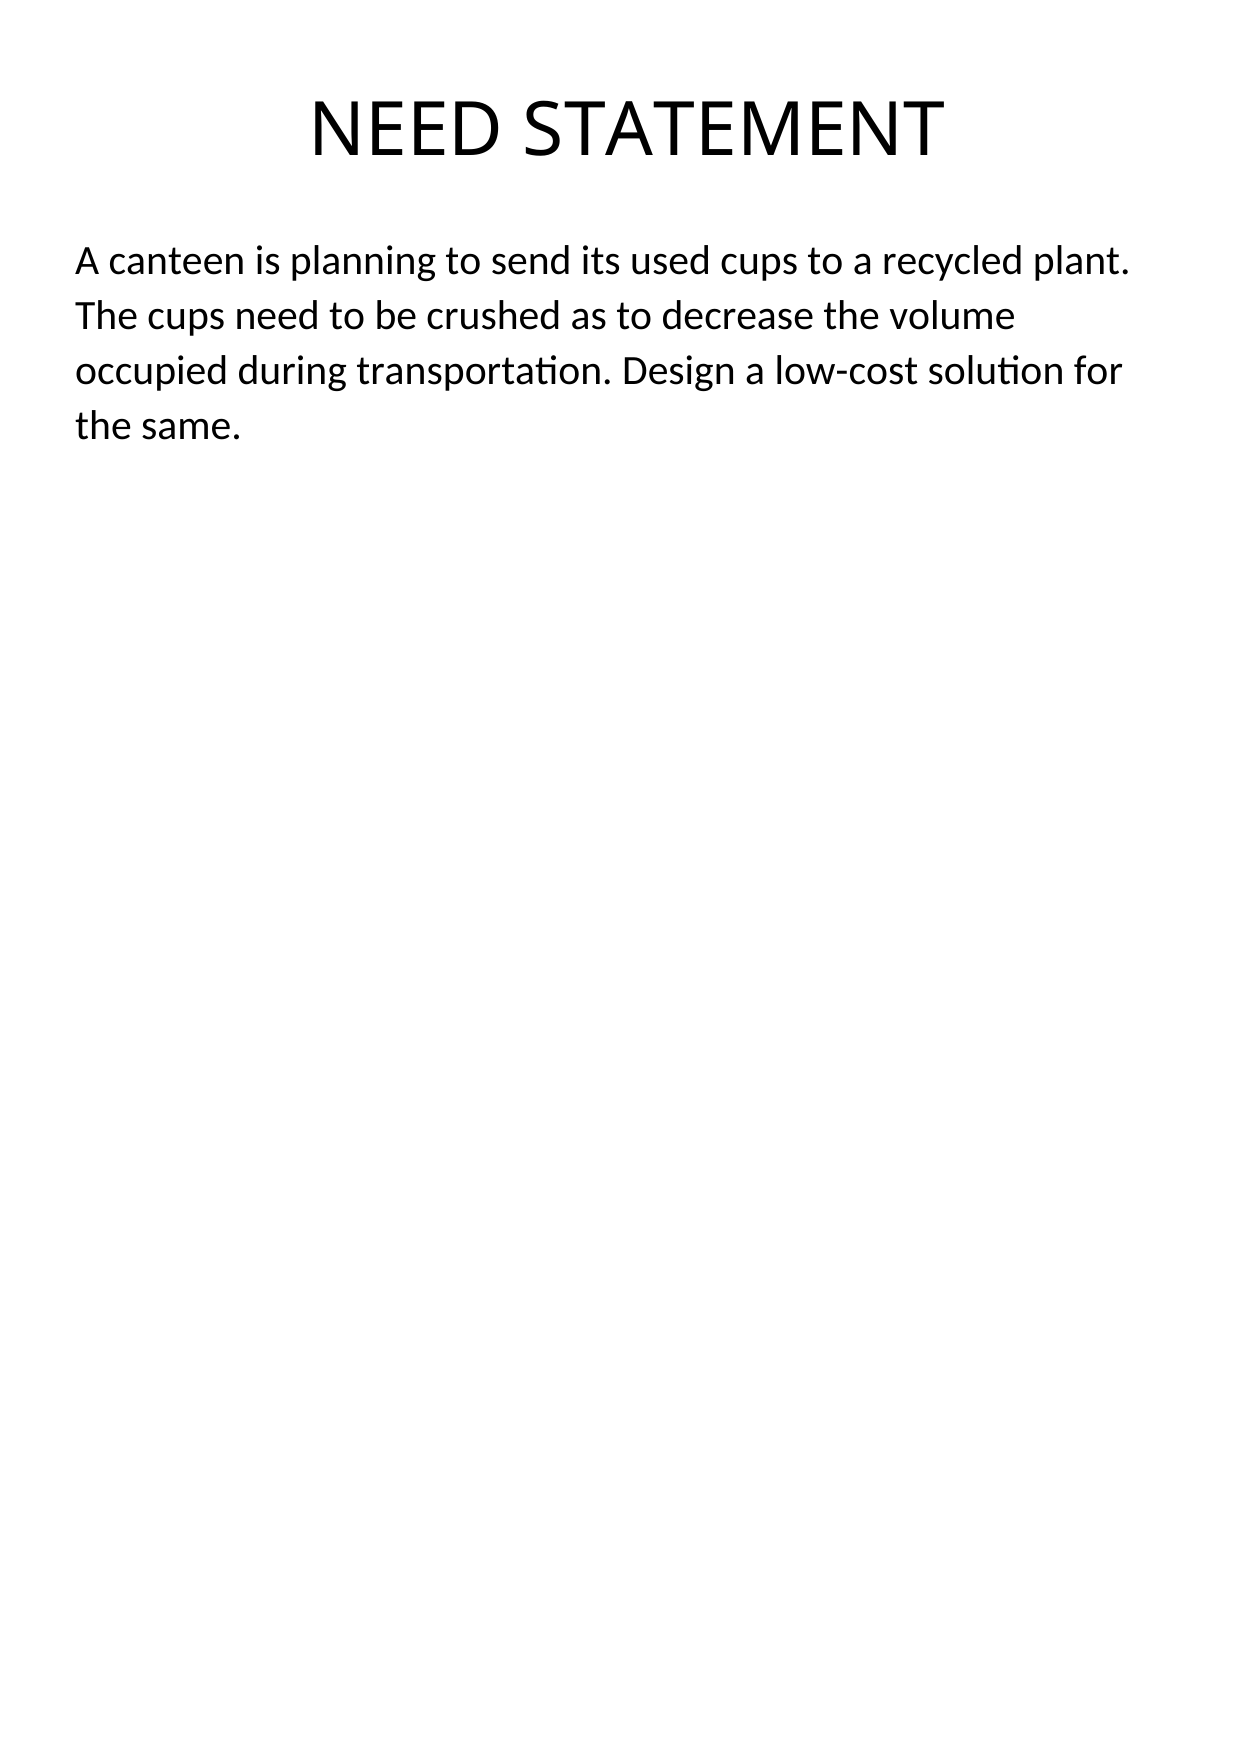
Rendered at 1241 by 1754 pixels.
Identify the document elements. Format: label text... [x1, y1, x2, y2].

text A canteen is planning to send its used cups to a recycled plant. The cups need to be crushed as to decrease the volume occupied during transportation. Design a low-cost solution for the same. [75, 202, 1165, 449]
text NEED STATEMENT [75, 75, 1165, 177]
